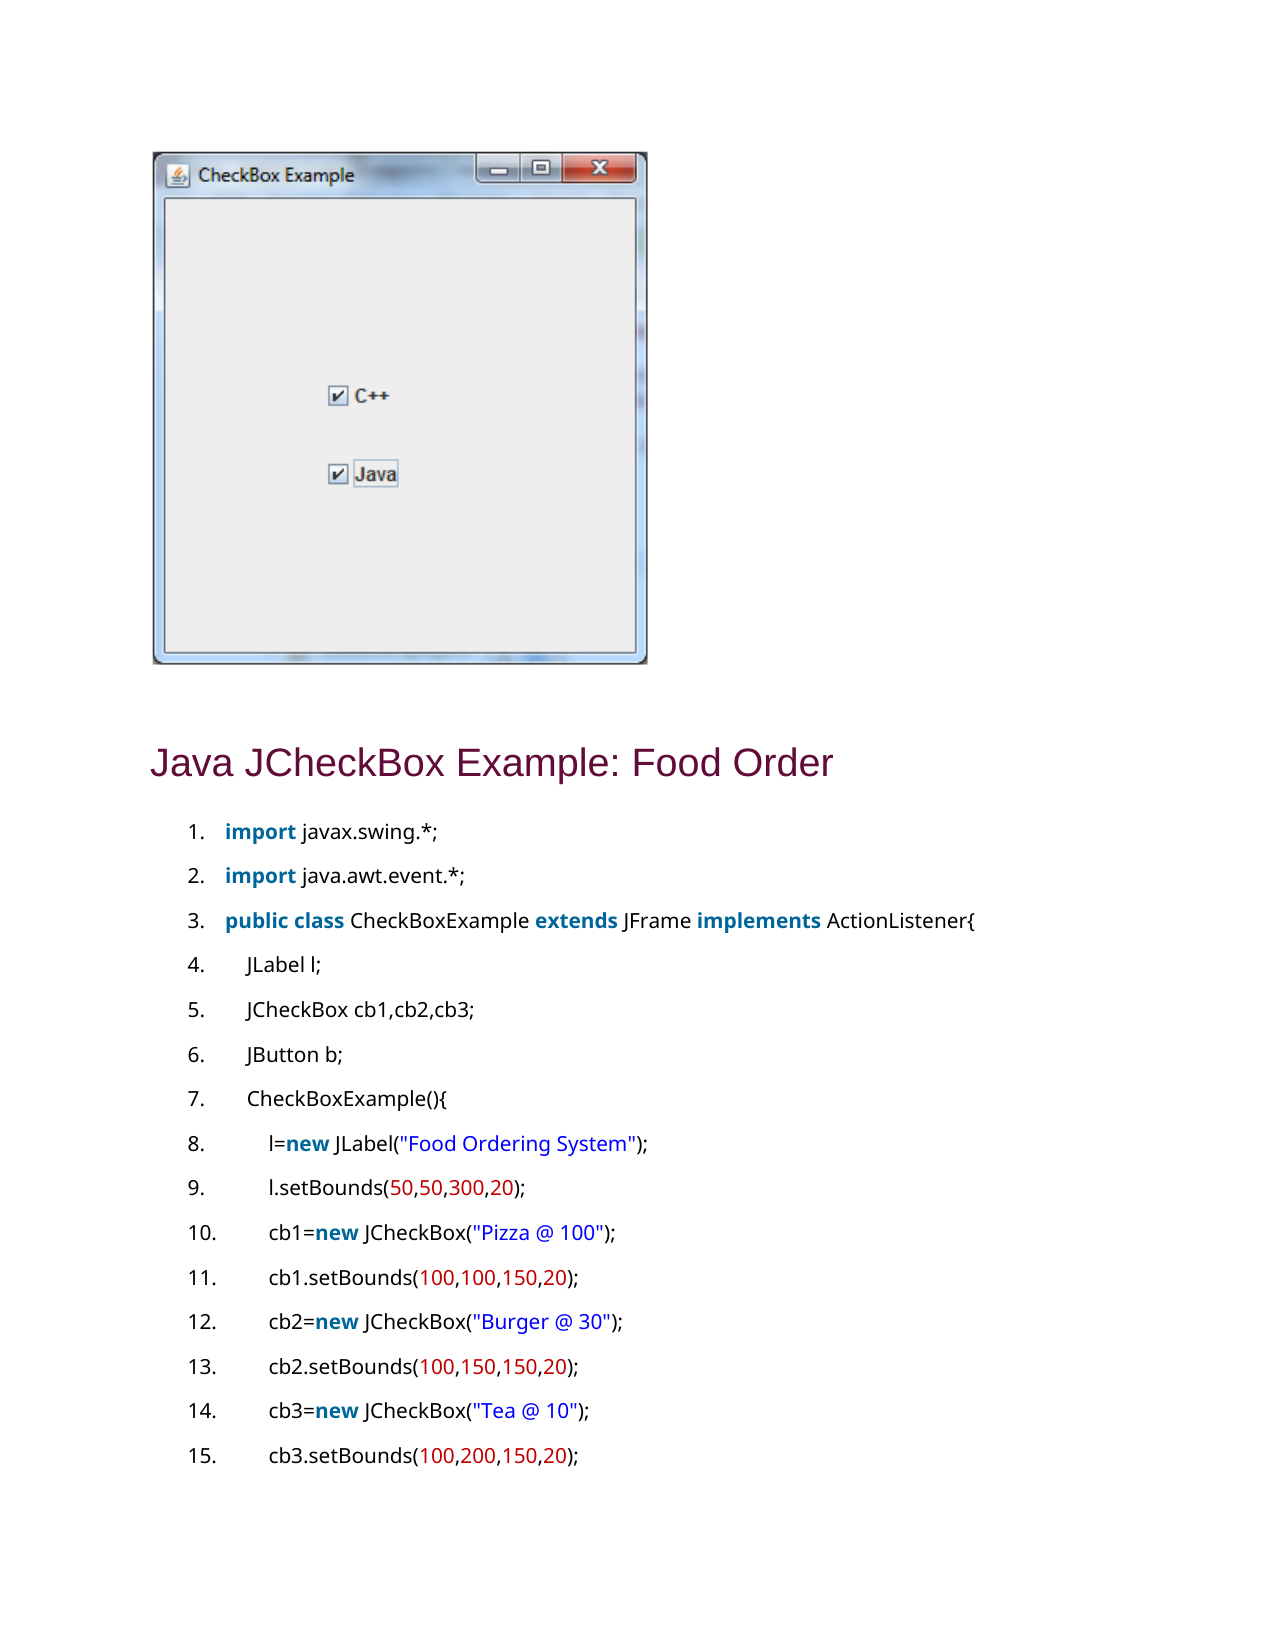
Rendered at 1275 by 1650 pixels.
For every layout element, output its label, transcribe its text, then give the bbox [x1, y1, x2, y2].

list l=new JLabel("Food Ordering System"); [187, 1129, 1129, 1157]
list CheckBoxExample(){ [187, 1084, 1129, 1113]
list cb1=new JCheckBox("Pizza @ 100"); [187, 1218, 1129, 1246]
list l.setBounds(50,50,300,20); [187, 1173, 1129, 1202]
list cb2=new JCheckBox("Burger @ 30"); [187, 1307, 1129, 1336]
list import javax.swing.*; [187, 817, 1129, 845]
list cb1.setBounds(100,100,150,20); [187, 1263, 1129, 1291]
list JCheckBox cb1,cb2,cb3; [187, 995, 1129, 1023]
list JLabel l; [187, 951, 1129, 979]
subtitle Java JCheckBox Example: Food Order [150, 739, 1125, 784]
picture [150, 150, 650, 668]
list cb3.setBounds(100,200,150,20); [187, 1441, 1129, 1469]
list import java.awt.event.*; [187, 861, 1129, 890]
list public class CheckBoxExample extends JFrame implements ActionListener{ [187, 906, 1129, 934]
list cb3=new JCheckBox("Tea @ 10"); [187, 1396, 1129, 1425]
list cb2.setBounds(100,150,150,20); [187, 1352, 1129, 1380]
list JButton b; [187, 1040, 1129, 1068]
